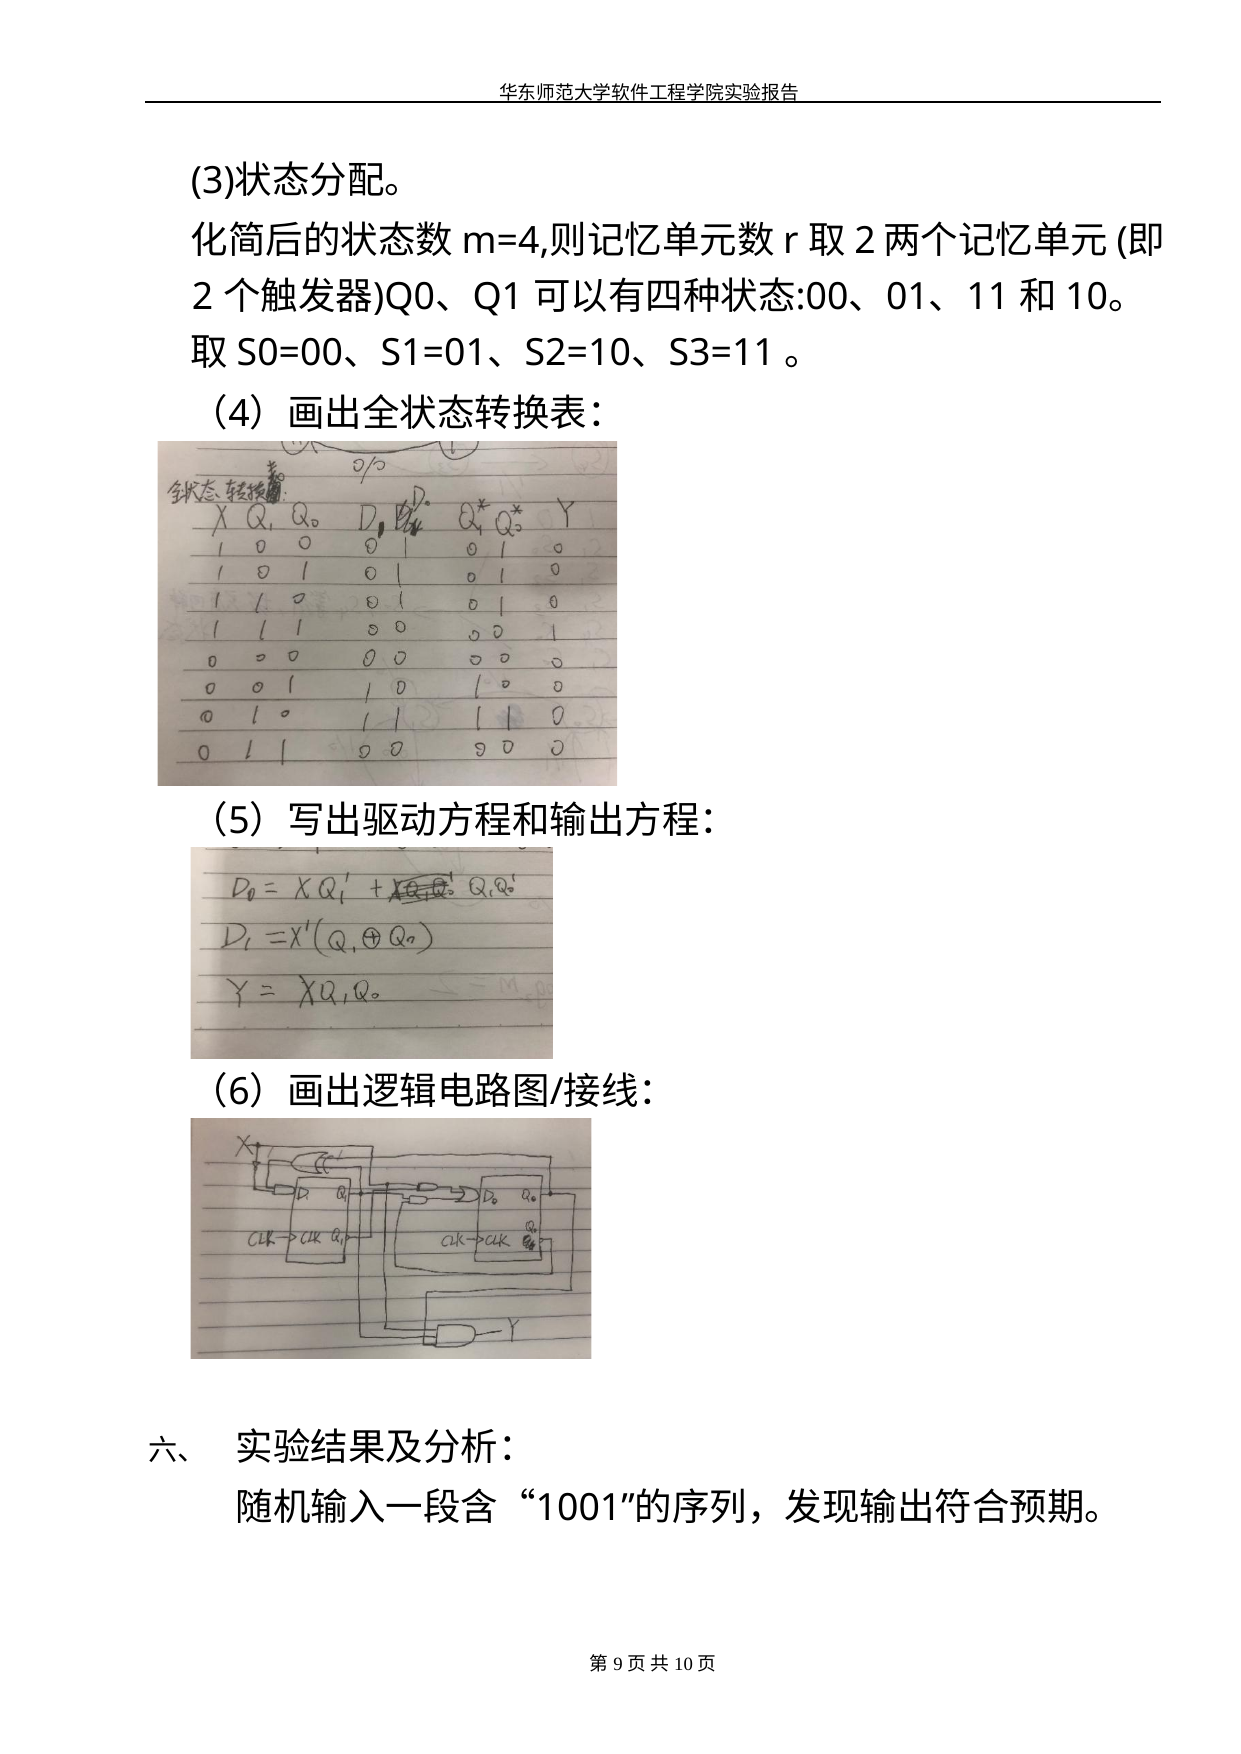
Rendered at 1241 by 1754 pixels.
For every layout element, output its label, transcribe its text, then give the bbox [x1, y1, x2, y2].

text 随机输入一段含“1001”的序列，发现输出符合预期。 [235, 1477, 1178, 1531]
text （4）画出全状态转换表： [191, 383, 1178, 438]
picture [157, 441, 618, 786]
text （5）写出驱动方程和输出方程： [191, 789, 1178, 844]
text (3)状态分配。 [191, 150, 1178, 204]
text 化简后的状态数 m=4,则记忆单元数 r 取 2两个记忆单元 (即 2 个触发器)Q0、Q1 可以有四种状态:00、01、11 和 10。 [191, 210, 1178, 321]
text （6）画出逻辑电路图/接线： [191, 1061, 1178, 1116]
picture [190, 1118, 592, 1359]
text 取 S0=00、S1=01、S2=10、S3=11 。 [191, 322, 848, 377]
list 实验结果及分析： [148, 1417, 1178, 1471]
picture [190, 847, 553, 1059]
